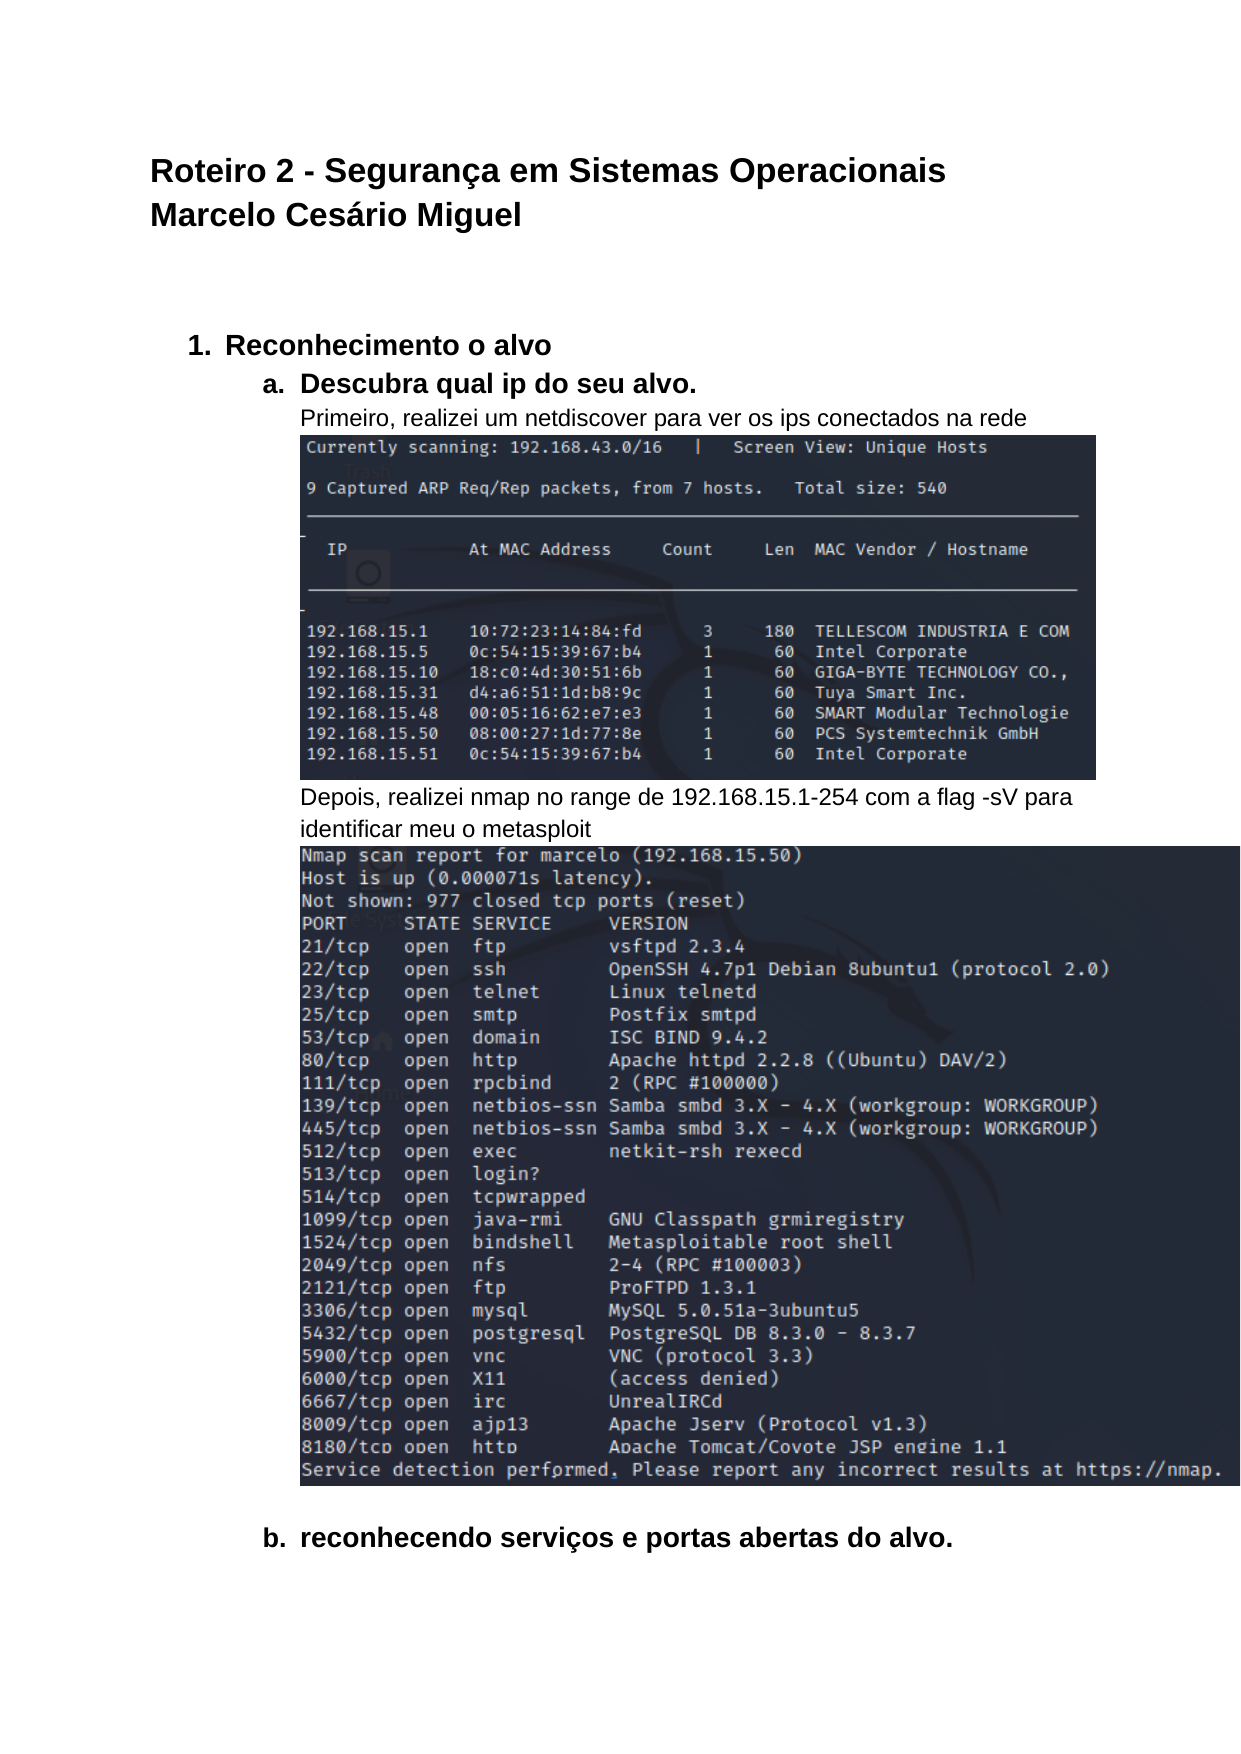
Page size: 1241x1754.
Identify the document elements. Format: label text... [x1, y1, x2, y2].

list reconhecendo serviços e portas abertas do alvo. [262, 1521, 1090, 1554]
text Primeiro, realizei um netdiscover para ver os ips conectados na rede [300, 404, 1090, 431]
list Reconhecimento o alvo [187, 328, 1090, 362]
text Marcelo Cesário Miguel [150, 196, 1090, 234]
text Depois, realizei nmap no range de 192.168.15.1-254 com a flag -sV para identificar meu o metasploit [300, 783, 1090, 846]
text Roteiro 2 - Segurança em Sistemas Operacionais [150, 150, 1090, 189]
picture [300, 846, 1241, 1486]
list Descubra qual ip do seu alvo. [262, 367, 1090, 399]
picture [300, 435, 1096, 780]
